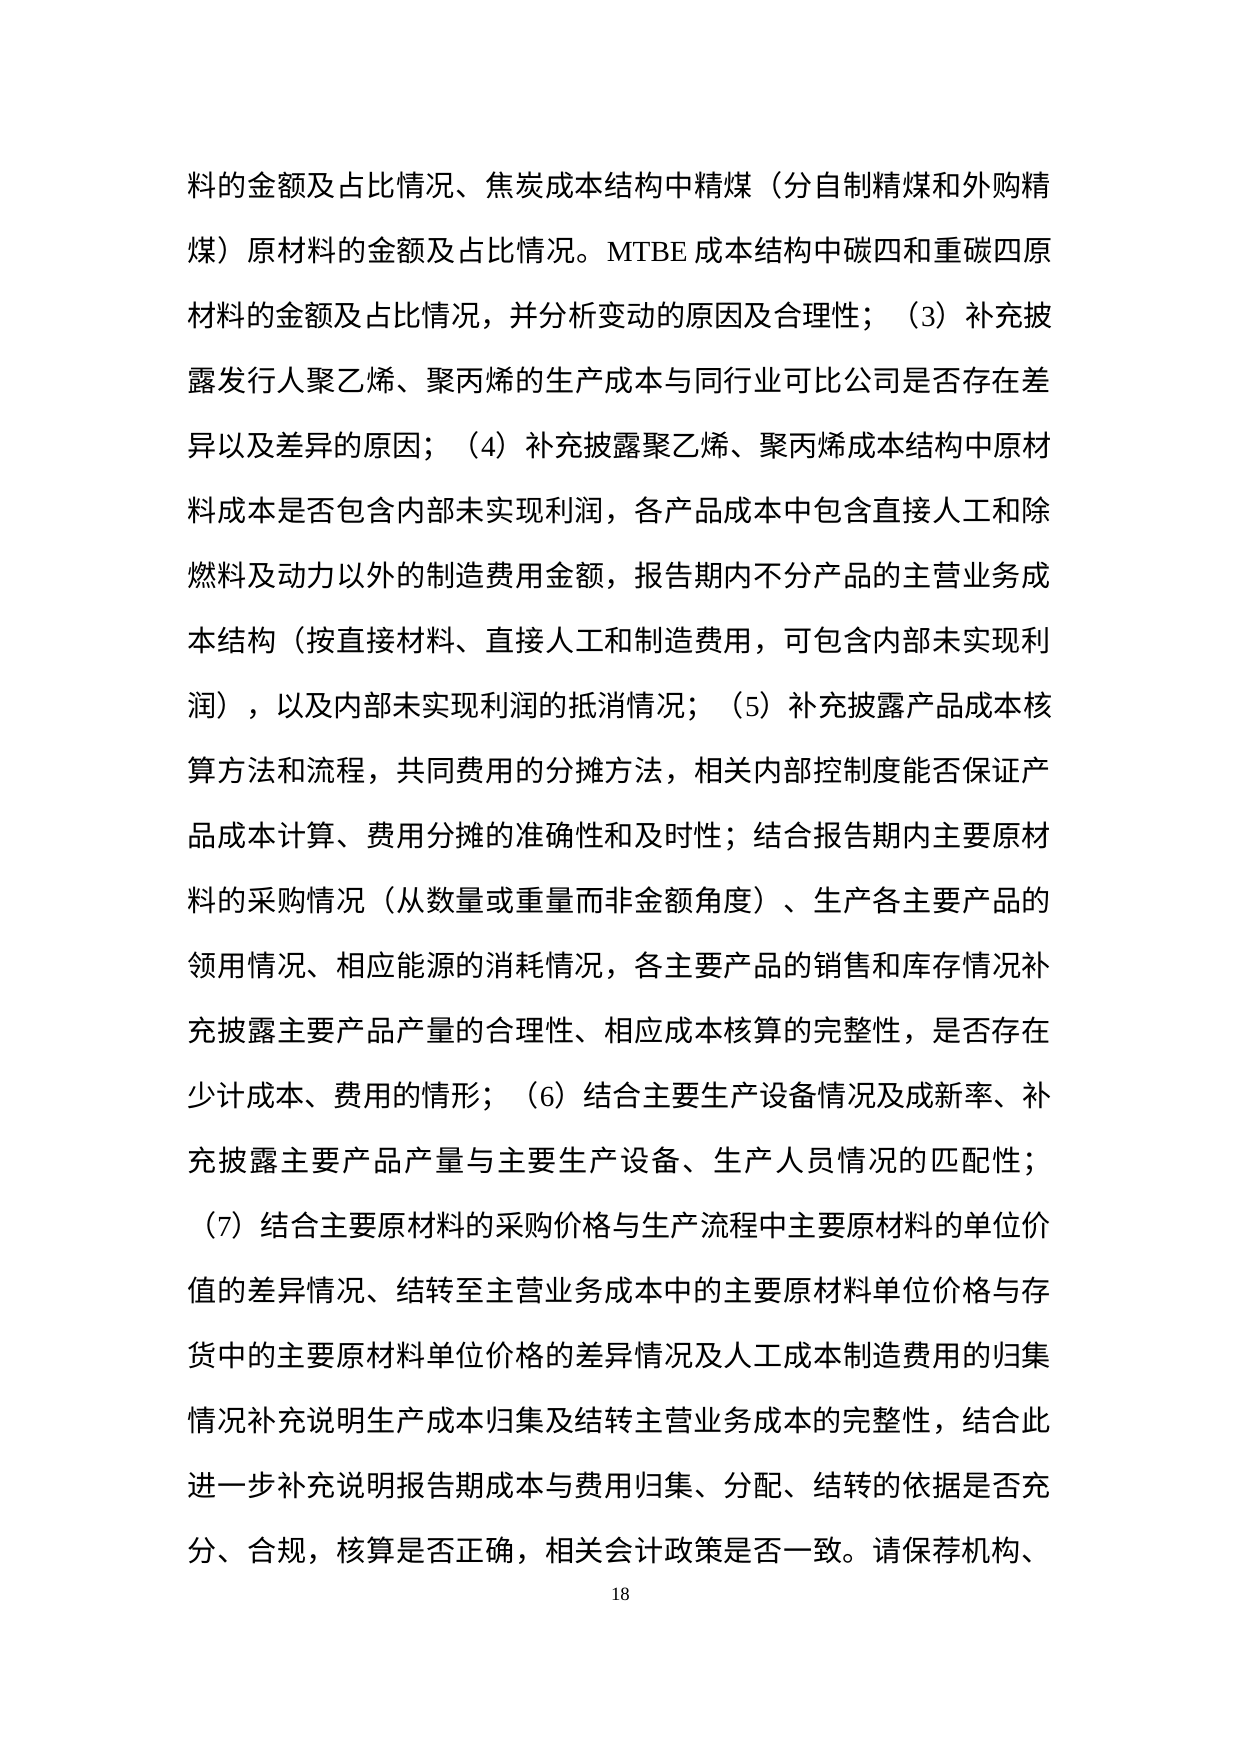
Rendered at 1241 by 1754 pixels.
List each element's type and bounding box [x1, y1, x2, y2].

text [187, 151, 1053, 1581]
